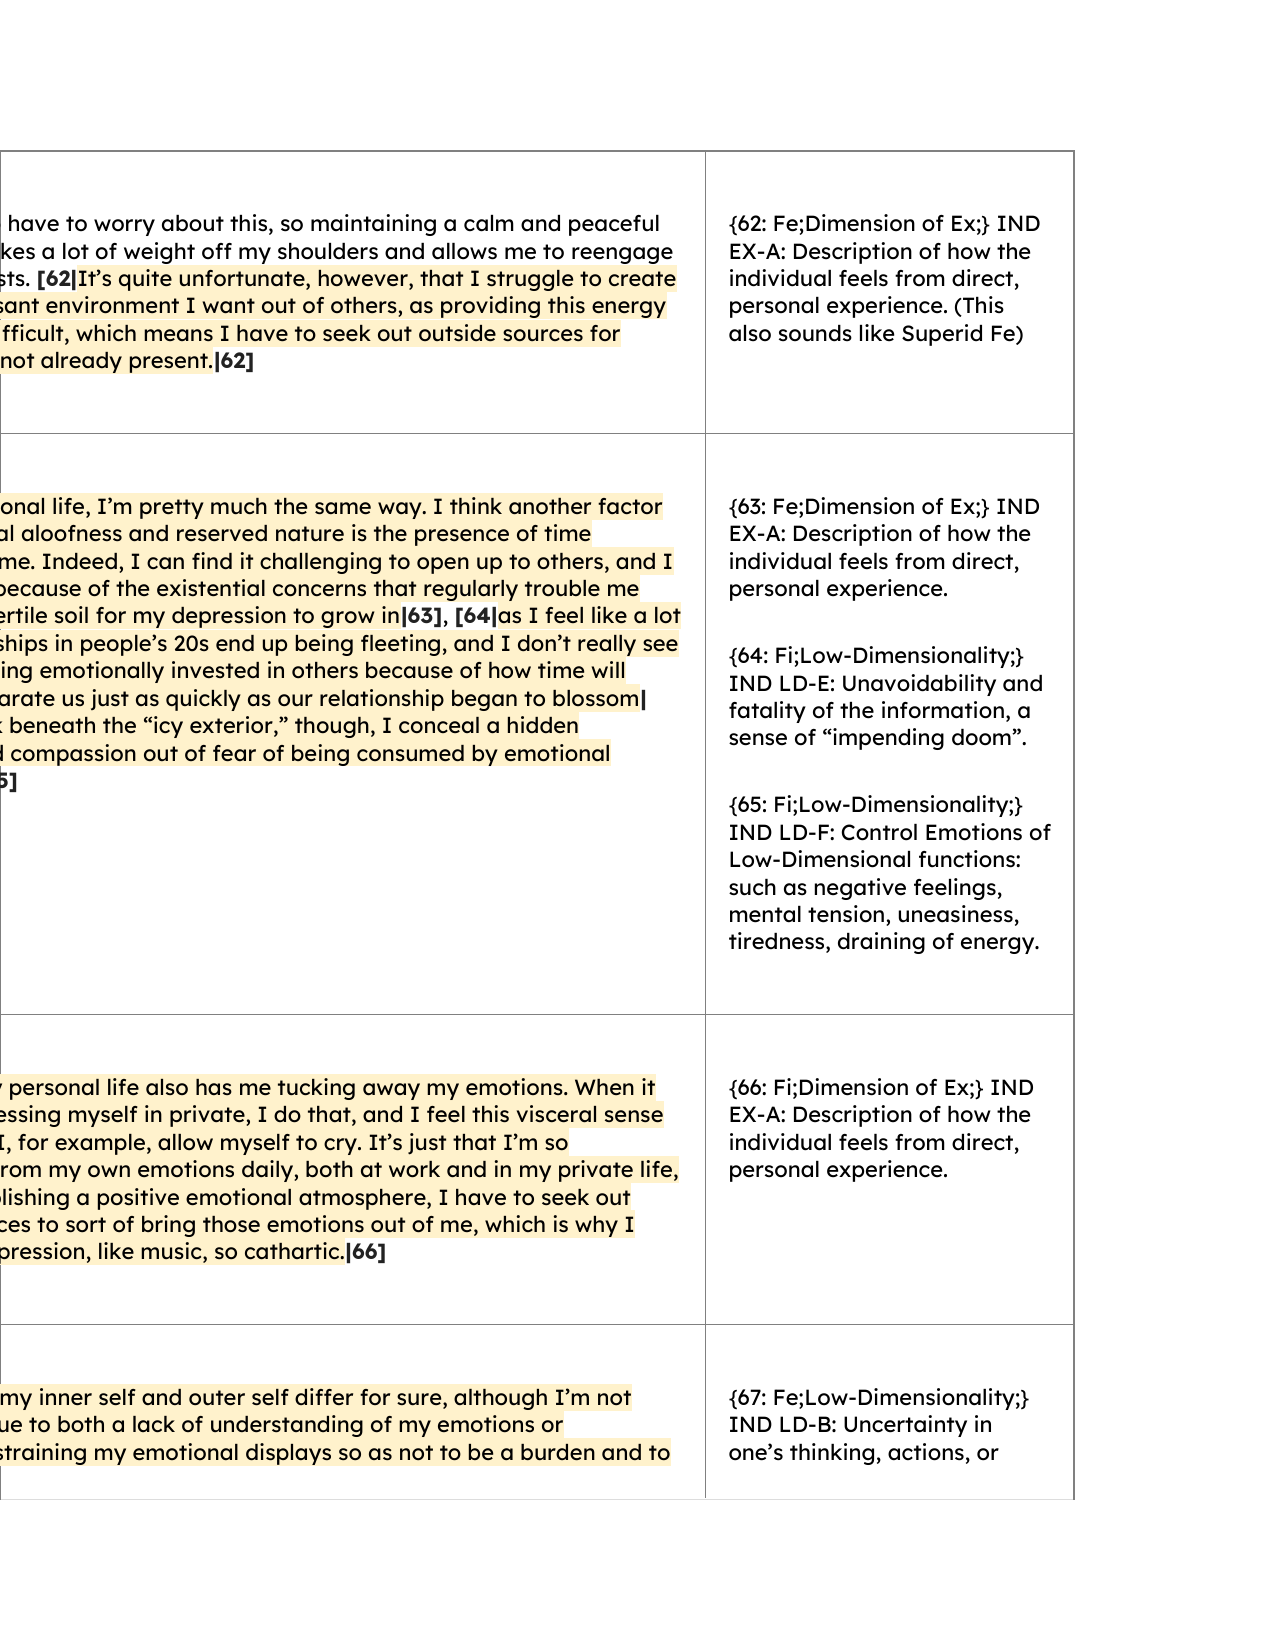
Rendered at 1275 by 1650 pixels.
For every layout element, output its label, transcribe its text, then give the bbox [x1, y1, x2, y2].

table_cell [63|In my personal life, I’m pretty much the same way. I think another factor in my emotional aloofness and reserved nature is the presence of time lingering over me. Indeed, I can find it challenging to open up to others, and I believe this is because of the existential concerns that regularly trouble me and serve as fertile soil for my depression to grow in|63], [64|as I feel like a lot of the relationships in people’s 20s end up being fleeting, and I don’t really see the value in being emotionally invested in others because of how time will eventually separate us just as quickly as our relationship began to blossom|64]. [65|I think beneath the “icy exterior,” though, I conceal a hidden gentleness and compassion out of fear of being consumed by emotional connections.|65] [1, 434, 705, 1013]
table_cell {66: Fi;Dimension of Ex;} IND EX-A: Description of how the individual feels from direct, personal experience. [706, 1015, 1073, 1323]
table_cell {62: Fe;Dimension of Ex;} IND EX-A: Description of how the individual feels from direct, personal experience. (This also sounds like Superid Fe) [706, 152, 1073, 433]
table_cell [66|And so, my personal life also has me tucking away my emotions. When it comes to expressing myself in private, I do that, and I feel this visceral sense of relief when I, for example, allow myself to cry. It’s just that I’m so disconnected from my own emotions daily, both at work and in my private life, that, like establishing a positive emotional atmosphere, I have to seek out outside resources to sort of bring those emotions out of me, which is why I find artistic expression, like music, so cathartic.|66] [1, 1015, 705, 1323]
table_cell {63: Fe;Dimension of Ex;} IND EX-A: Description of how the individual feels from direct, personal experience. {64: Fi;Low-Dimensionality;} IND LD-E: Unavoidability and fatality of the information, a sense of “impending doom”. {65: Fi;Low-Dimensionality;} IND LD-F: Control Emotions of Low-Dimensional functions: such as negative feelings, mental tension, uneasiness, tiredness, draining of energy. [706, 434, 1073, 1013]
table_cell I don’t want to have to worry about this, so maintaining a calm and peaceful atmosphere takes a lot of weight off my shoulders and allows me to reengage with my interests. [62|It’s quite unfortunate, however, that I struggle to create the same pleasant environment I want out of others, as providing this energy can be quite difficult, which means I have to seek out outside sources for these things if not already present.|62] [1, 152, 705, 433]
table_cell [706, 1325, 1073, 1498]
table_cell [1, 1325, 705, 1498]
